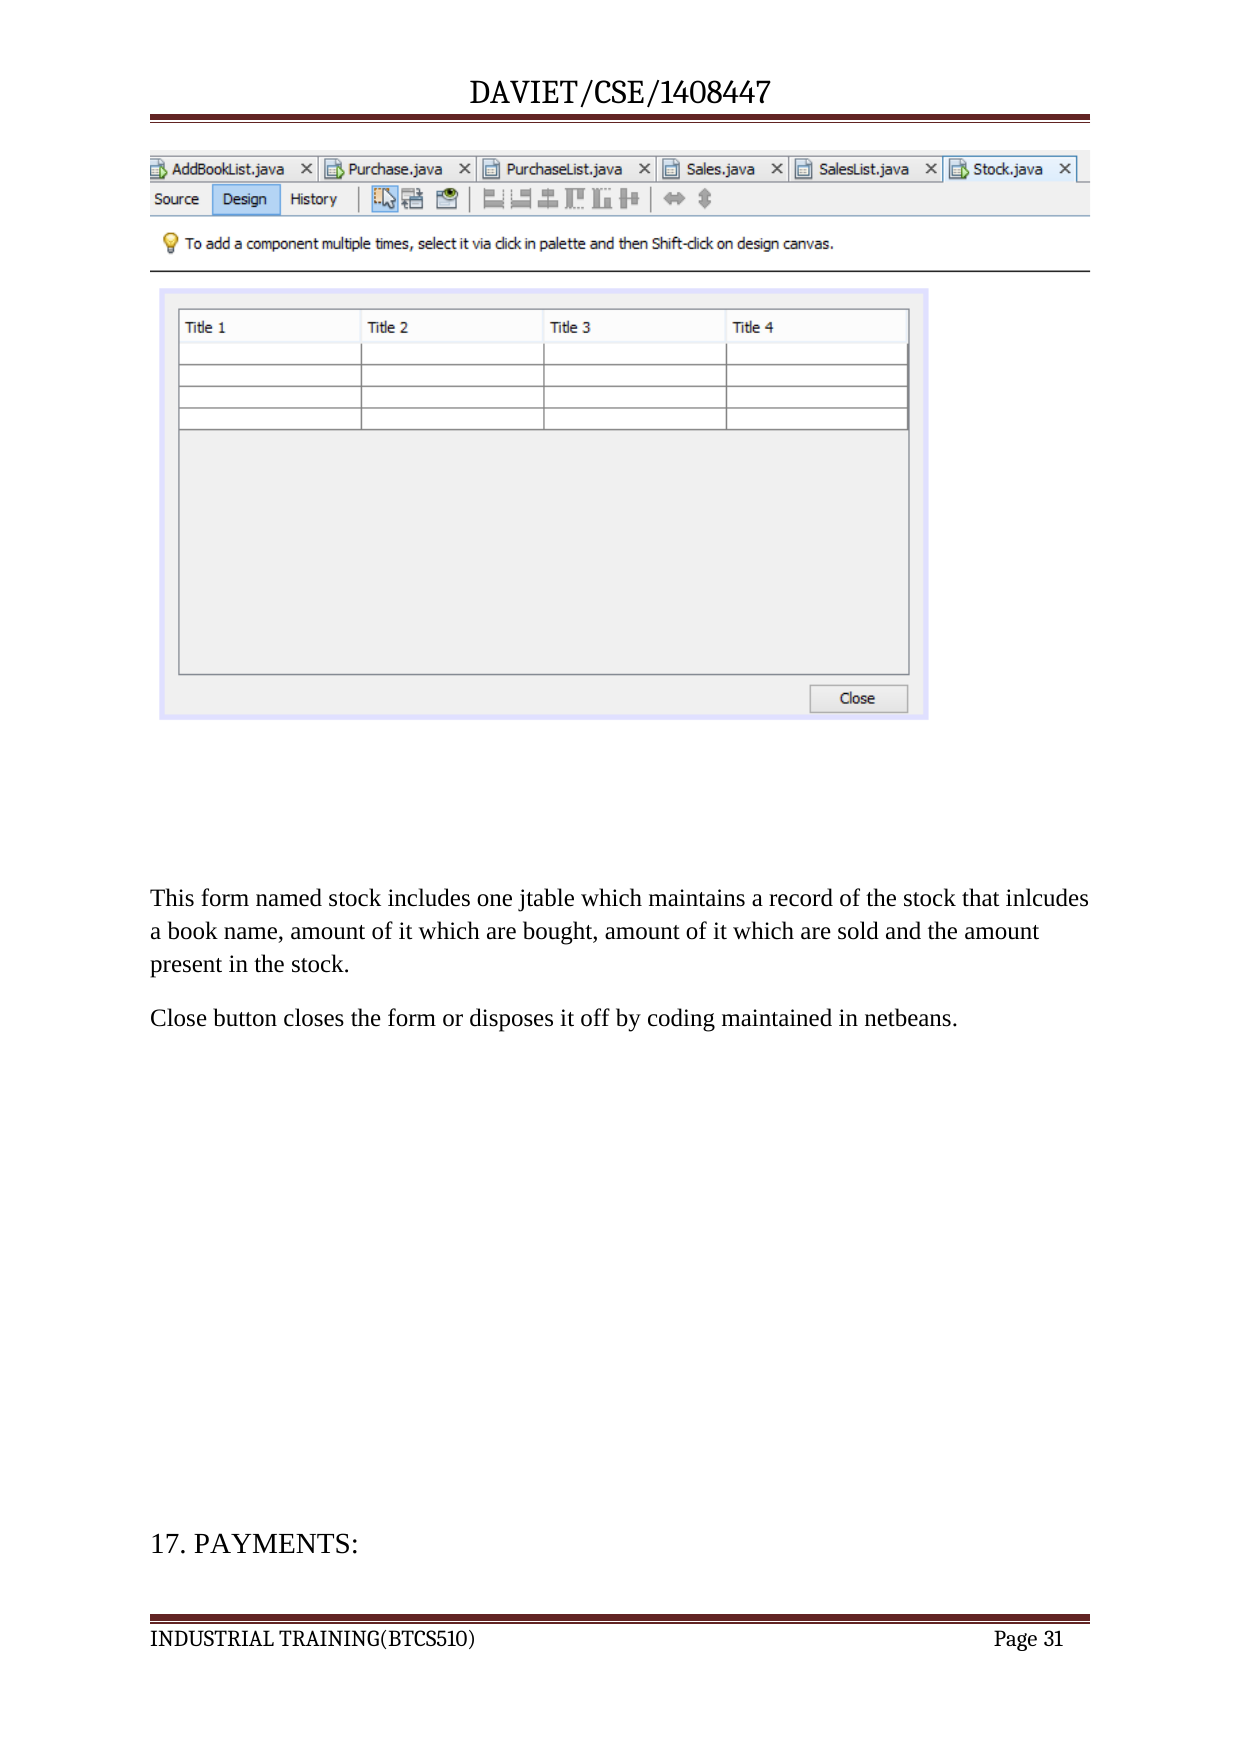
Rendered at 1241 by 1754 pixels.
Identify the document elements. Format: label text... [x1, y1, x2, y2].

text This form named stock includes one jtable which maintains a record of the stock that inlcudes a book name, amount of it which are bought, amount of it which are sold and the amount present in the stock. [150, 883, 1090, 978]
text Close button closes the form or disposes it off by coding maintained in netbeans. [150, 1003, 1090, 1031]
picture [150, 150, 1091, 739]
text 17. PAYMENTS: [150, 1526, 1090, 1559]
